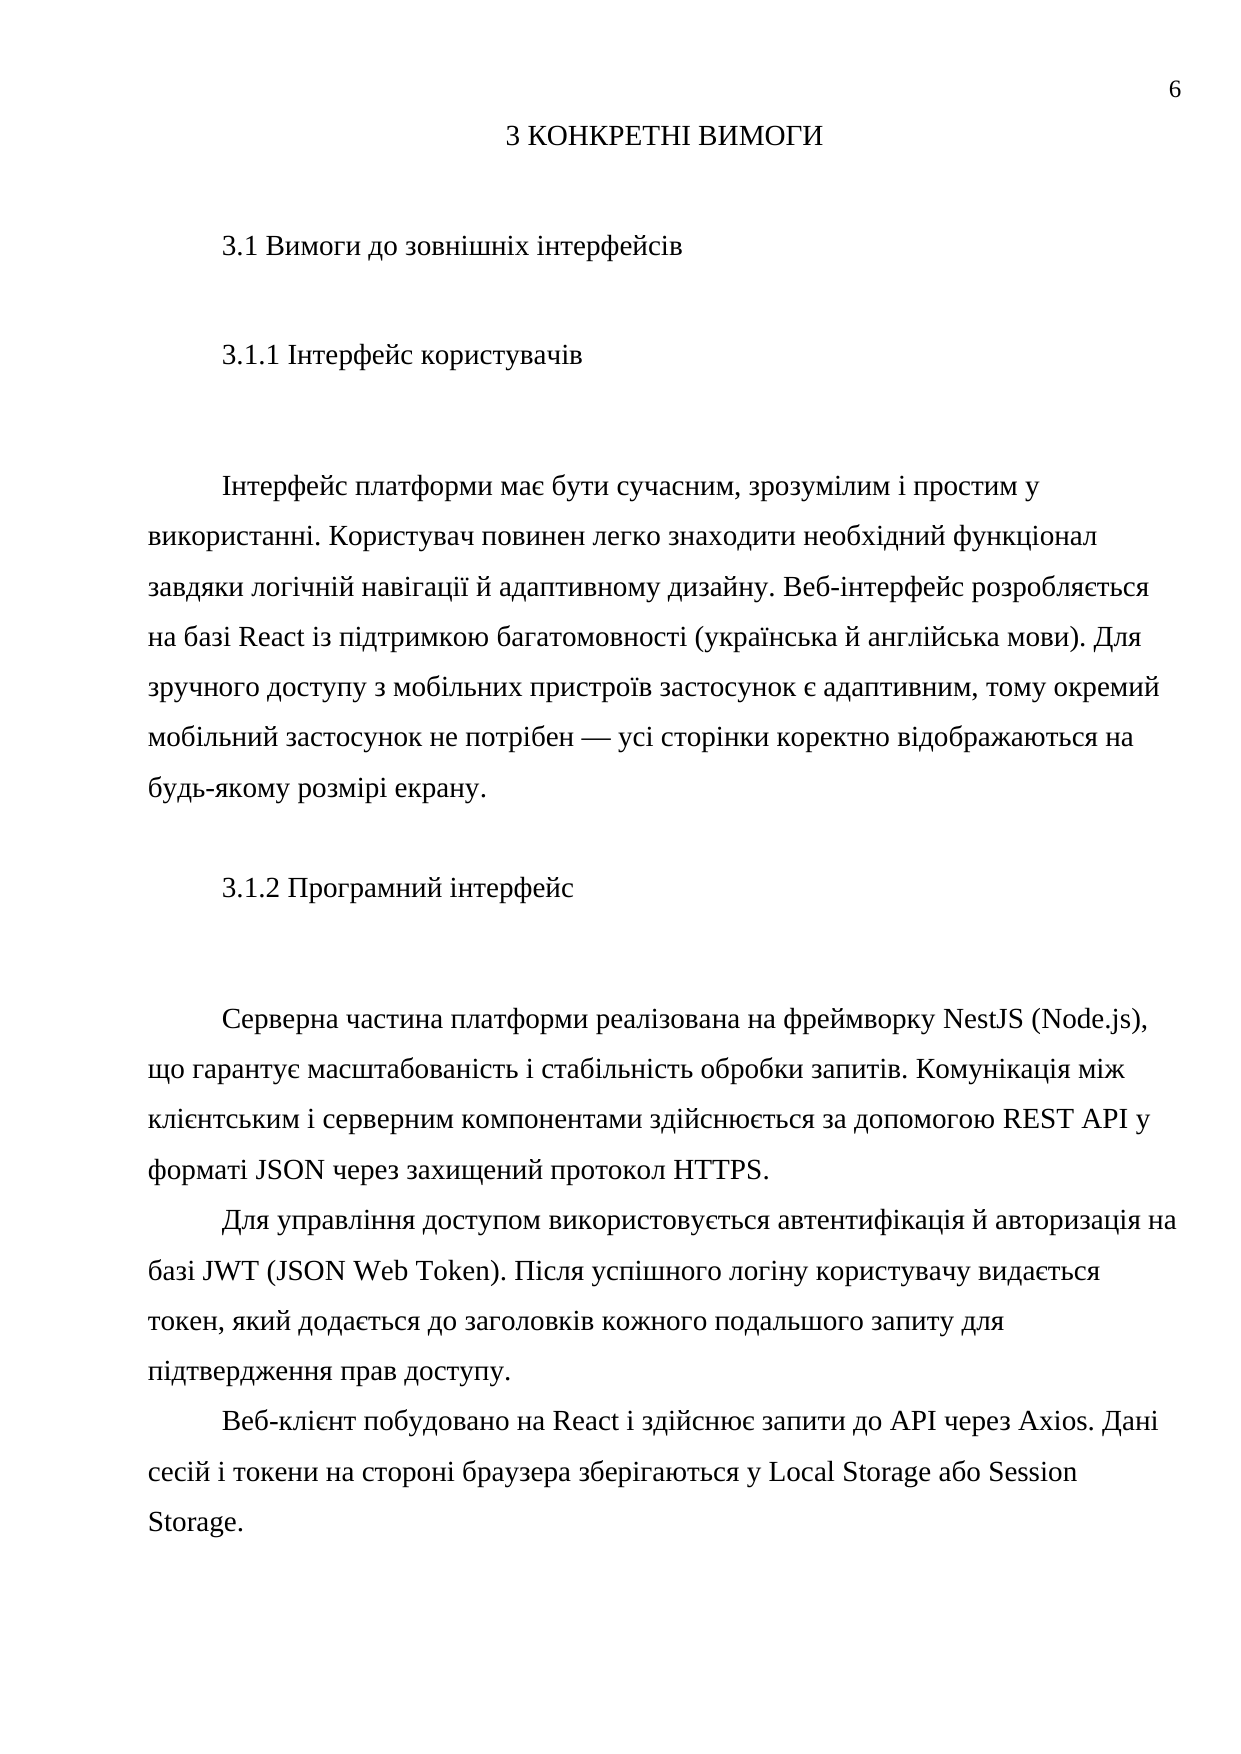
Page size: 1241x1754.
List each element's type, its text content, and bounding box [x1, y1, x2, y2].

text 3.1 Вимоги до зовнішніх інтерфейсів [148, 228, 1181, 261]
text Серверна частина платформи реалізована на фреймворку NestJS (Node.js), що гарантує масштабованість і стабільність обробки запитів. Комунікація між клієнтським і серверним компонентами здійснюється за допомогою REST API у форматі JSON через захищений протокол HTTPS. [148, 1001, 1181, 1186]
text 3 КОНКРЕТНІ ВИМОГИ [148, 118, 1181, 152]
text Для управління доступом використовується автентифікація й авторизація на базі JWT (JSON Web Token). Після успішного логіну користувачу видається токен, який додається до заголовків кожного подальшого запиту для підтвердження прав доступу. [148, 1202, 1181, 1387]
text 3.1.1 Інтерфейс користувачів [148, 337, 1181, 371]
text Інтерфейс платформи має бути сучасним, зрозумілим і простим у використанні. Користувач повинен легко знаходити необхідний функціонал завдяки логічній навігації й адаптивному дизайну. Веб-інтерфейс розробляється на базі React із підтримкою багатомовності (українська й англійська мови). Для зручного доступу з мобільних пристроїв застосунок є адаптивним, тому окремий мобільний застосунок не потрібен — усі сторінки коректно відображаються на будь-якому розмірі екрану. [148, 468, 1181, 803]
text 3.1.2 Програмний інтерфейс [148, 871, 1181, 904]
text Веб-клієнт побудовано на React і здійснює запити до API через Axios. Дані сесій і токени на стороні браузера зберігаються у Local Storage або Session Storage. [148, 1403, 1181, 1538]
